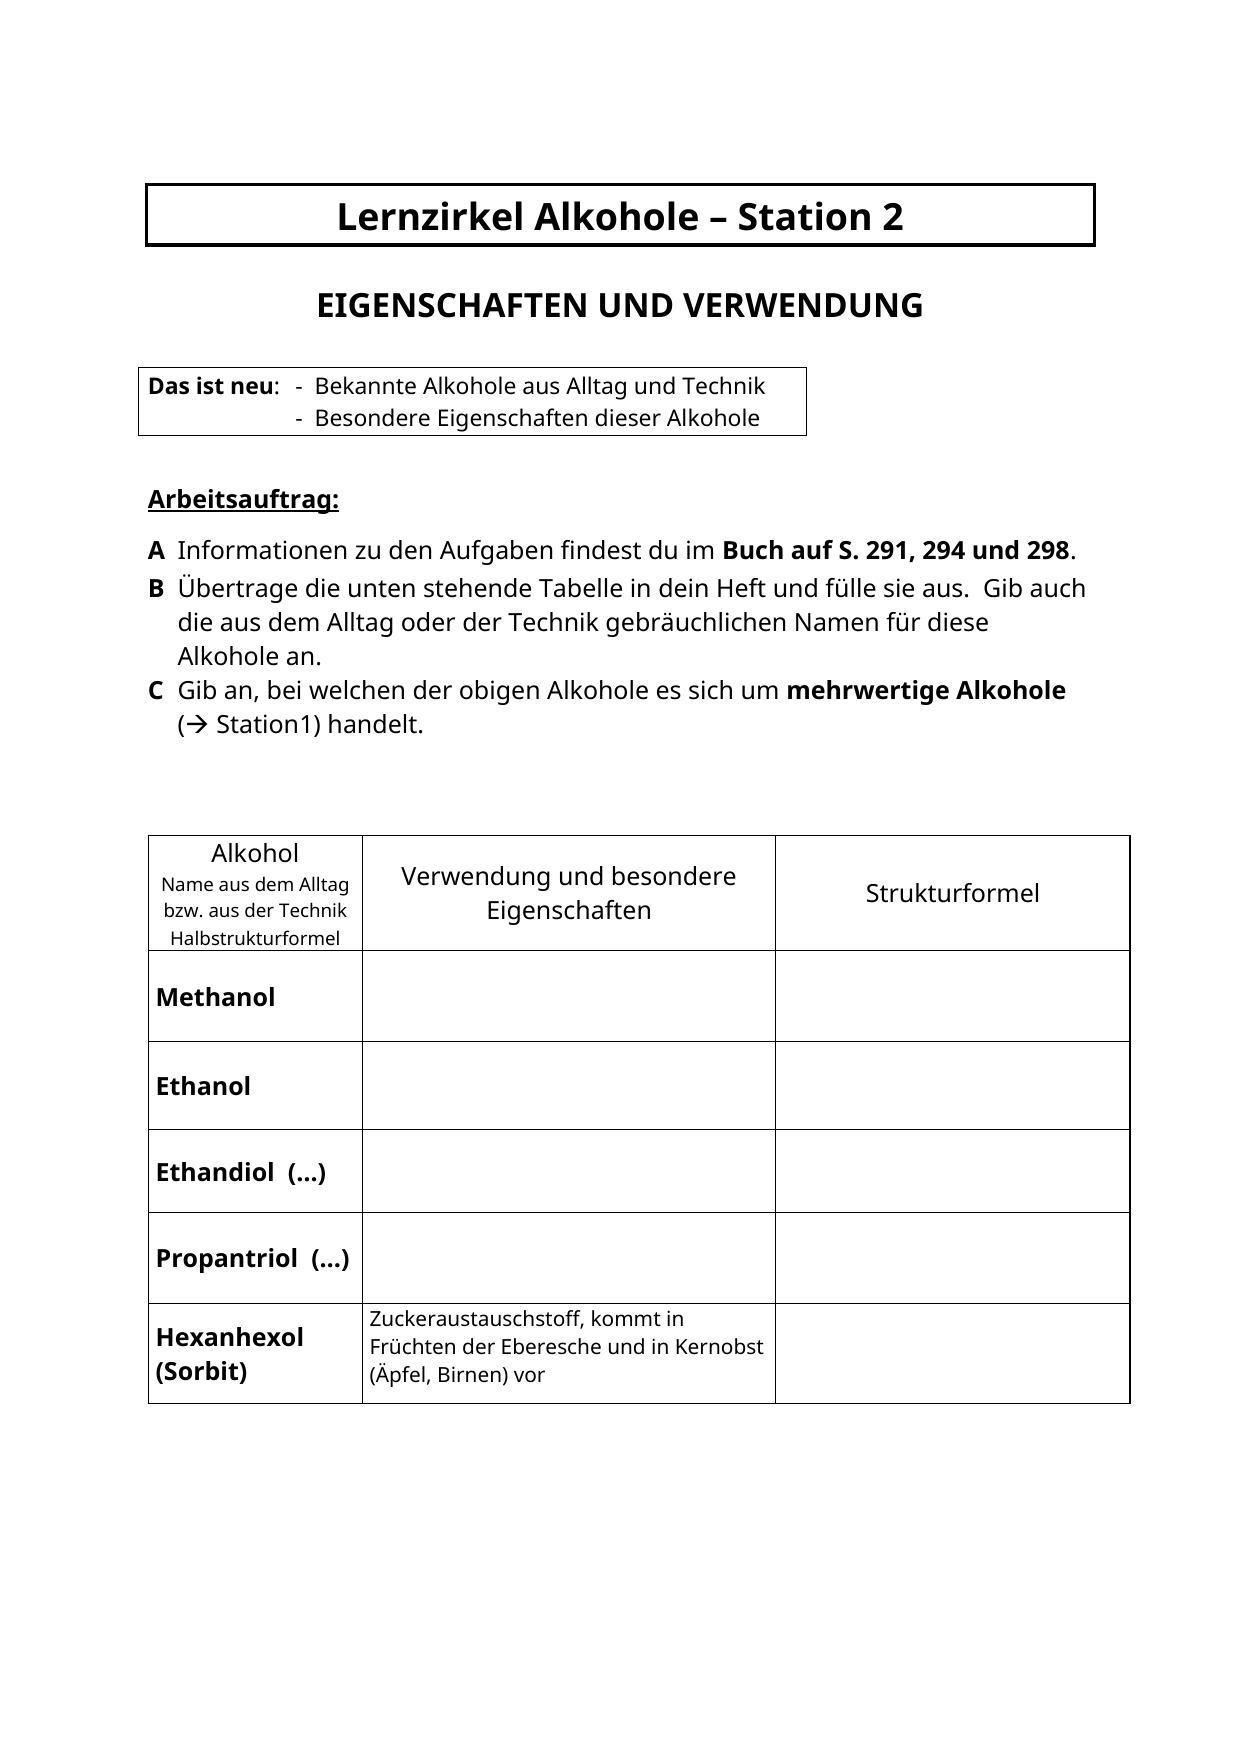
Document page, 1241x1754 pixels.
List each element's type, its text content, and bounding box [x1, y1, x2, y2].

table_cell [363, 951, 775, 1041]
table_cell Ethanol [149, 1042, 362, 1129]
table_header Alkohol Name aus dem Alltag bzw. aus der Technik Halbstrukturformel [149, 836, 362, 950]
table_cell [363, 1042, 775, 1129]
subtitle Lernzirkel Alkohole – Station 2 [148, 186, 1093, 243]
table_cell Propantriol (…) [149, 1213, 362, 1303]
table_cell [776, 951, 1129, 1041]
table_cell [776, 1042, 1129, 1129]
table_cell [776, 1304, 1129, 1403]
text - Besondere Eigenschaften dieser Alkohole [139, 398, 806, 435]
table_header Strukturformel [776, 836, 1129, 950]
table_cell Ethandiol (…) [149, 1130, 362, 1212]
text Das ist neu: - Bekannte Alkohole aus Alltag und Technik [139, 368, 806, 398]
table_header Verwendung und besondere Eigenschaften [363, 836, 775, 950]
table_cell [363, 1130, 775, 1212]
text B Übertrage die unten stehende Tabelle in dein Heft und fülle sie aus. Gib auch die aus dem Alltag oder der Technik gebräuchlichen Namen für diese Alkohole an. [148, 571, 1093, 673]
table_cell [363, 1213, 775, 1303]
text C Gib an, bei welchen der obigen Alkohole es sich um mehrwertige Alkohole ( Station1) handelt. [148, 673, 1093, 741]
table_cell [776, 1130, 1129, 1212]
table_cell Methanol [149, 951, 362, 1041]
text Arbeitsauftrag: [148, 481, 1093, 515]
text EIGENSCHAFTEN UND VERWENDUNG [148, 282, 1093, 327]
table_cell Zuckeraustauschstoff, kommt in Früchten der Eberesche und in Kernobst (Äpfel, Birnen) vor [363, 1304, 775, 1403]
table_cell [776, 1213, 1129, 1303]
table_cell Hexanhexol (Sorbit) [149, 1304, 362, 1403]
text A Informationen zu den Aufgaben findest du im Buch auf S. 291, 294 und 298. [148, 532, 1107, 566]
